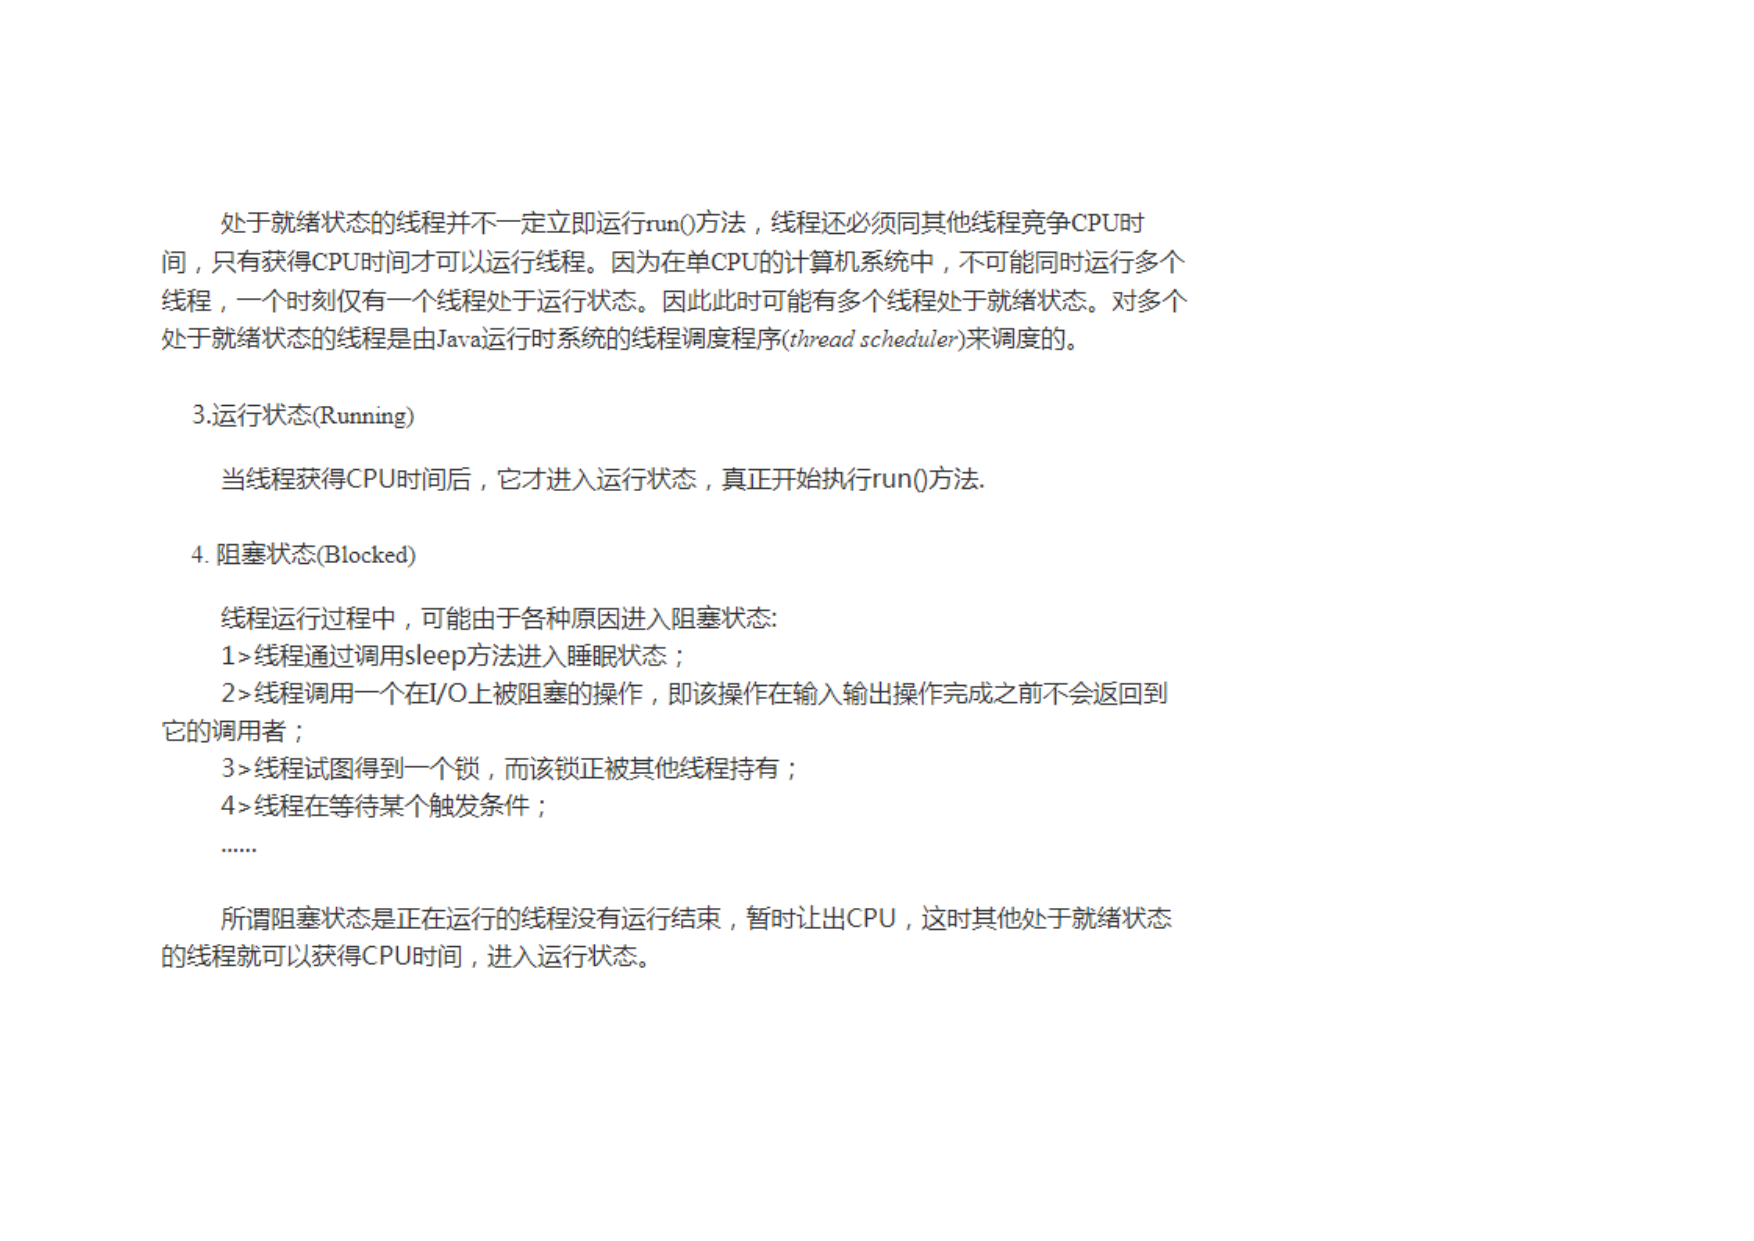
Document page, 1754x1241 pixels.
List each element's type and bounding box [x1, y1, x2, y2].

picture [150, 197, 1199, 993]
